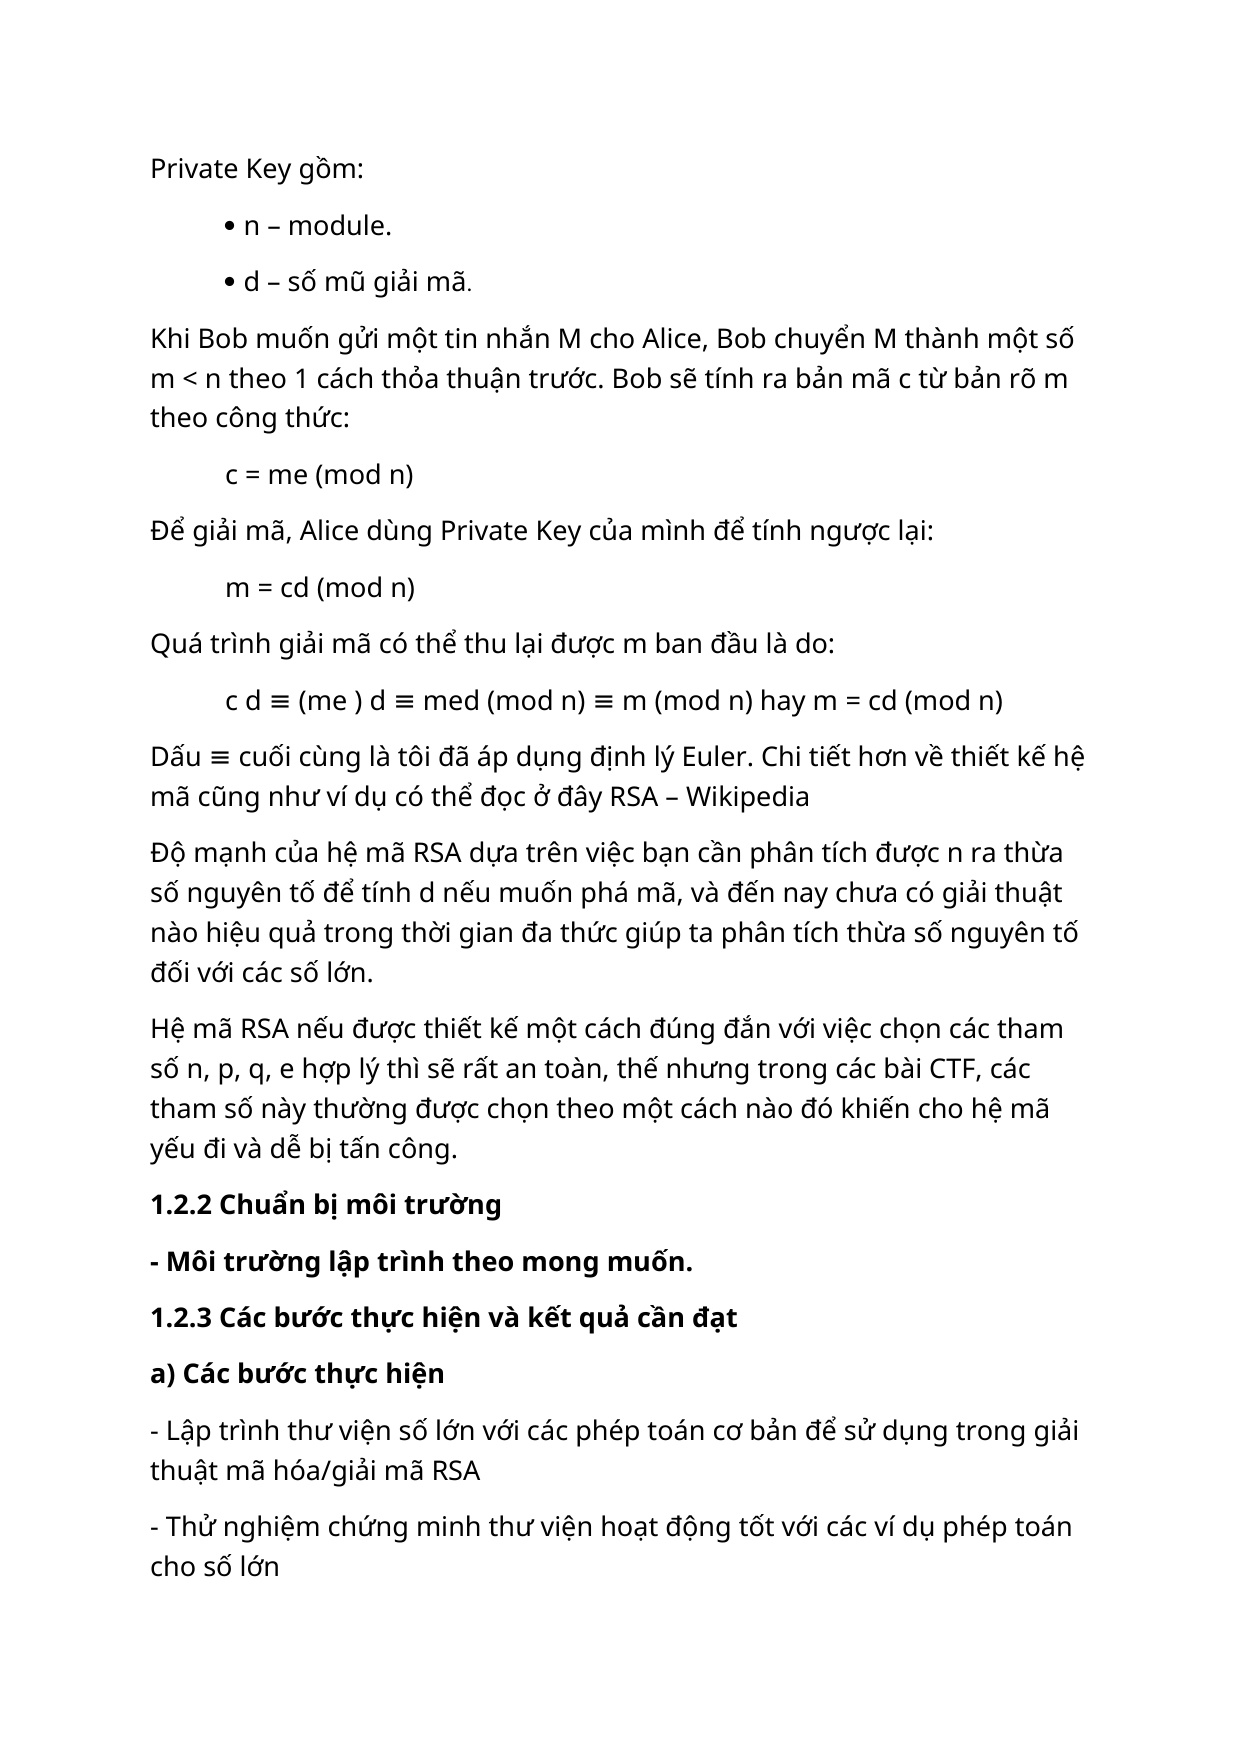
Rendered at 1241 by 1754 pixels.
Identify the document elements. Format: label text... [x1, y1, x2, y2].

text Quá trình giải mã có thể thu lại được m ban đầu là do: [150, 625, 1090, 662]
text - Thử nghiệm chứng minh thư viện hoạt động tốt với các ví dụ phép toán cho số lớn [150, 1508, 1090, 1584]
text c d ≡ (me ) d ≡ med (mod n) ≡ m (mod n) hay m = cd (mod n) [225, 681, 1090, 718]
text Dấu ≡ cuối cùng là tôi đã áp dụng định lý Euler. Chi tiết hơn về thiết kế hệ mã cũng như ví dụ có thể đọc ở đây RSA – Wikipedia [150, 738, 1090, 814]
text Khi Bob muốn gửi một tin nhắn M cho Alice, Bob chuyển M thành một số m < n theo 1 cách thỏa thuận trước. Bob sẽ tính ra bản mã c từ bản rõ m theo công thức: [150, 319, 1090, 436]
text 1.2.3 Các bước thực hiện và kết quả cần đạt [150, 1298, 1090, 1335]
text - Môi trường lập trình theo mong muốn. [150, 1242, 1090, 1279]
text 1.2.2 Chuẩn bị môi trường [150, 1186, 1090, 1222]
text c = me (mod n) [225, 455, 1090, 492]
text n – module. [225, 206, 1090, 243]
text - Lập trình thư viện số lớn với các phép toán cơ bản để sử dụng trong giải thuật mã hóa/giải mã RSA [150, 1411, 1090, 1488]
text Để giải mã, Alice dùng Private Key của mình để tính ngược lại: [150, 512, 1090, 549]
text m = cd (mod n) [225, 568, 1090, 605]
text Hệ mã RSA nếu được thiết kế một cách đúng đắn với việc chọn các tham số n, p, q, e hợp lý thì sẽ rất an toàn, thế nhưng trong các bài CTF, các tham số này thường được chọn theo một cách nào đó khiến cho hệ mã yếu đi và dễ bị tấn công. [150, 1010, 1090, 1166]
text Private Key gồm: [150, 150, 1090, 187]
text d – số mũ giải mã. [225, 263, 1090, 300]
text Độ mạnh của hệ mã RSA dựa trên việc bạn cần phân tích được n ra thừa số nguyên tố để tính d nếu muốn phá mã, và đến nay chưa có giải thuật nào hiệu quả trong thời gian đa thức giúp ta phân tích thừa số nguyên tố đối với các số lớn. [150, 834, 1090, 990]
text a) Các bước thực hiện [150, 1355, 1090, 1392]
